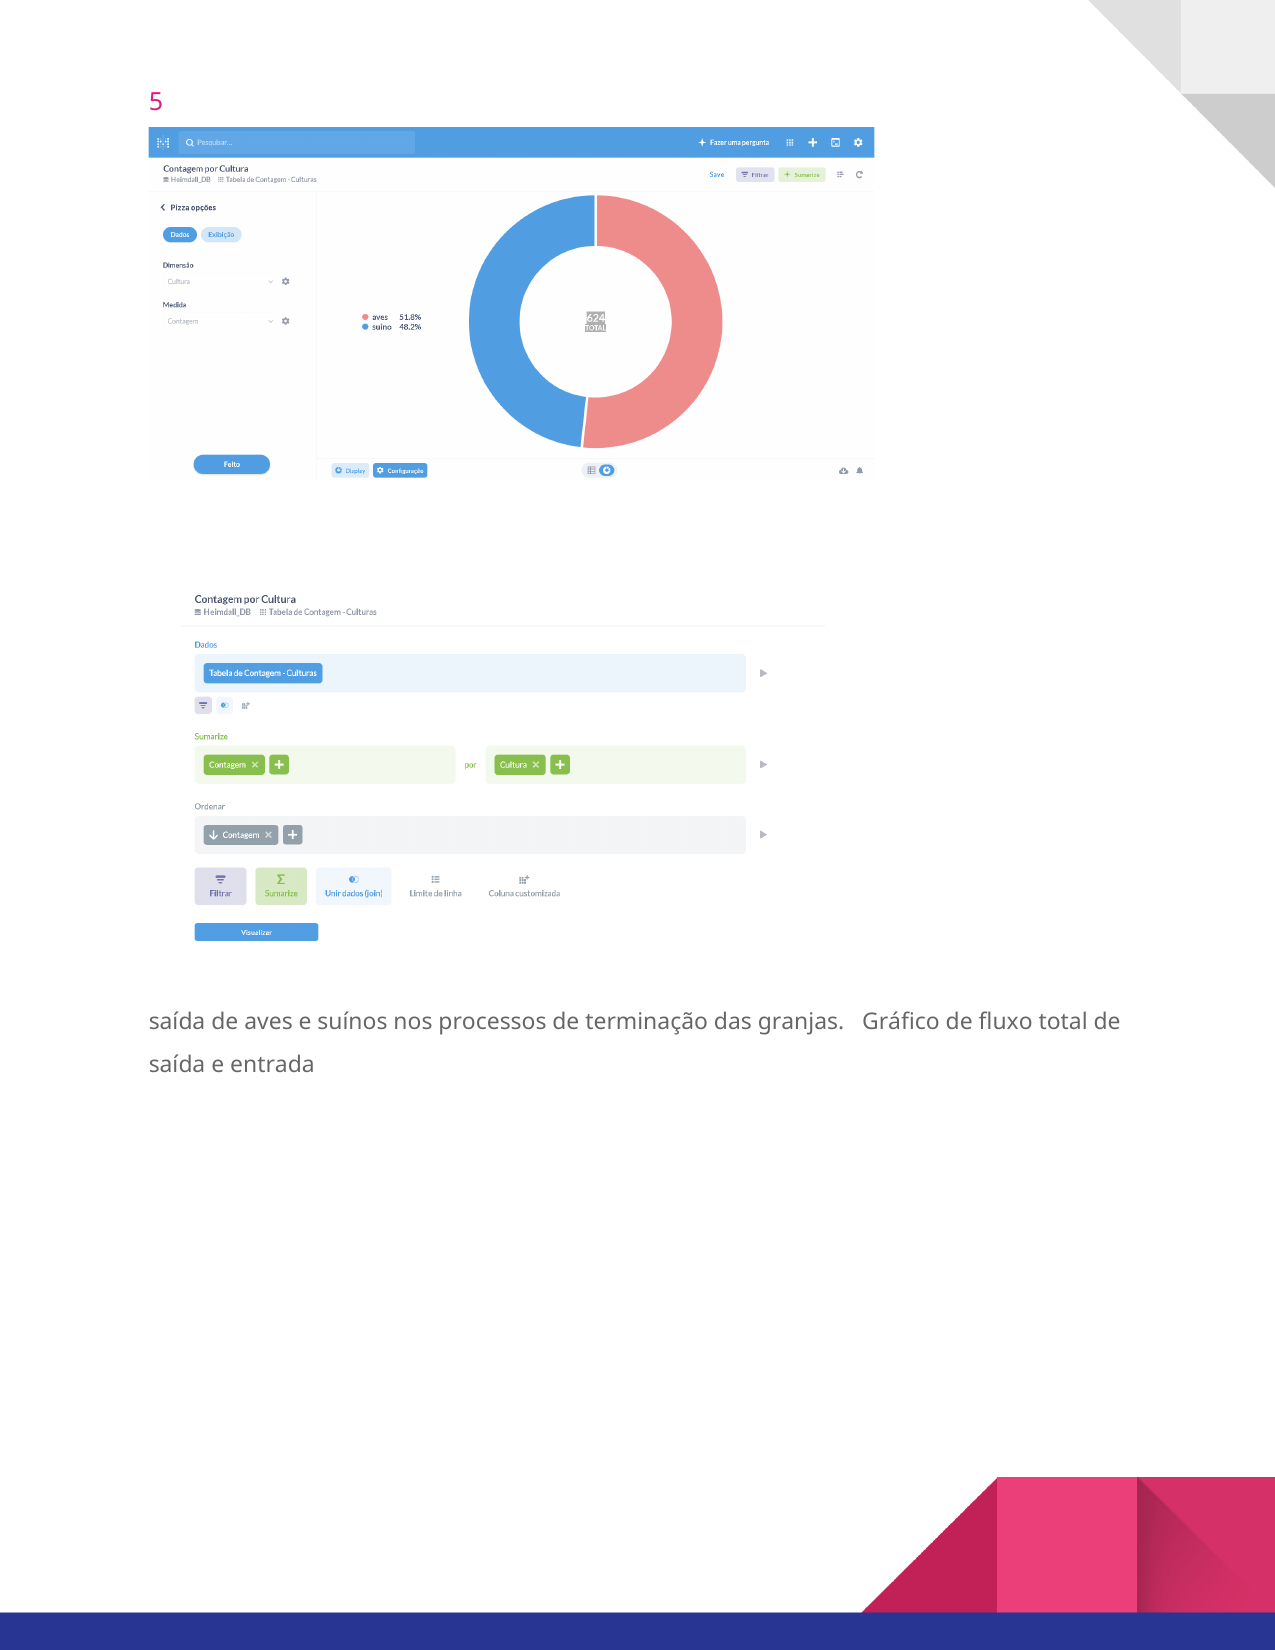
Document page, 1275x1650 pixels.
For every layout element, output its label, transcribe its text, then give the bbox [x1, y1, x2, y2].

picture [0, 1475, 1275, 1650]
picture [181, 590, 826, 941]
picture [148, 127, 875, 481]
picture [1087, 0, 1275, 188]
